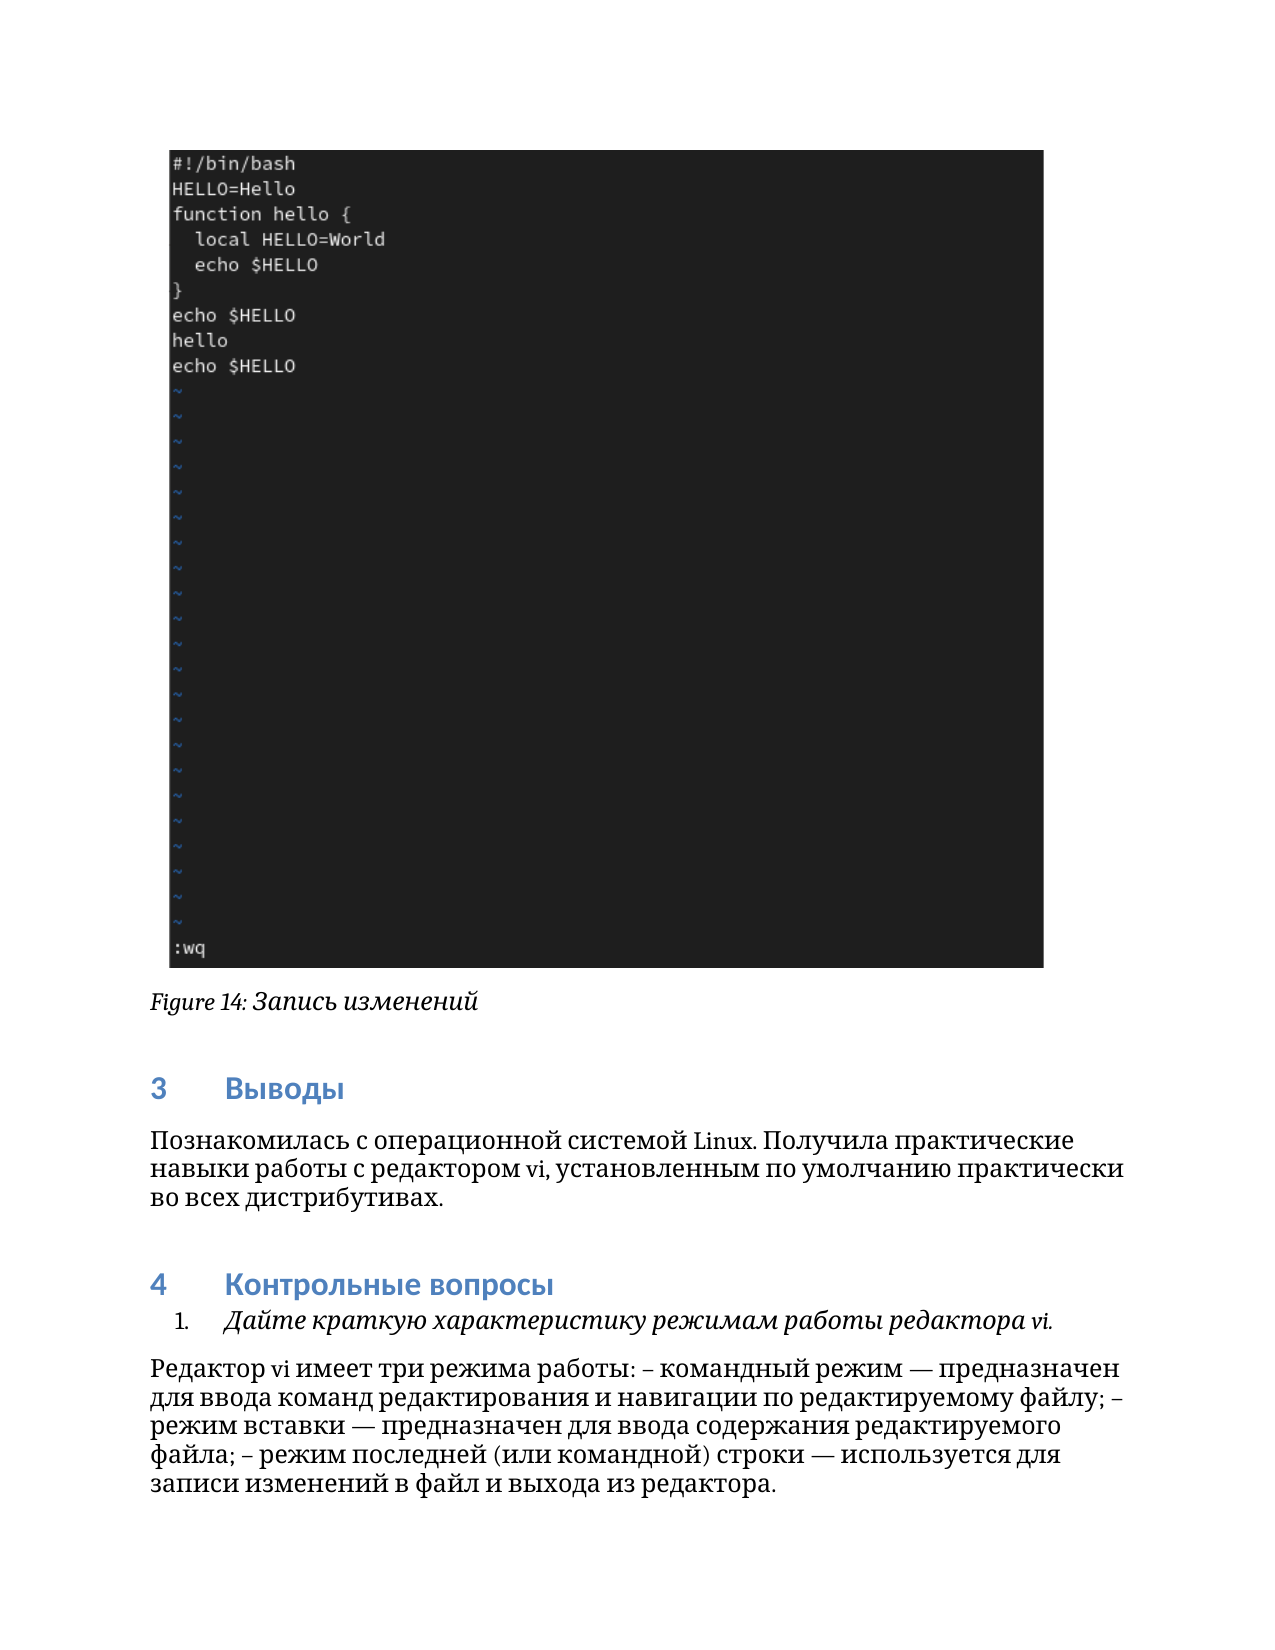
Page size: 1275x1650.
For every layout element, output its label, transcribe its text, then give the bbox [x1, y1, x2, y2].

subtitle 3 Выводы [150, 1067, 1125, 1108]
text Познакомилась с операционной системой Linux. Получила практические навыки работы с редактором vi, установленным по умолчанию практически во всех дистрибутивах. [150, 1127, 1125, 1213]
subtitle 4 Контрольные вопросы [150, 1263, 1125, 1303]
text Редактор vi имеет три режима работы: – командный режим — предназначен для ввода команд редактирования и навигации по редактируемому файлу; – режим вставки — предназначен для ввода содержания редактируемого файла; – режим последней (или командной) строки — используется для записи изменений в файл и выхода из редактора. [150, 1355, 1125, 1498]
list Дайте краткую характеристику режимам работы редактора vi. [175, 1307, 1125, 1336]
text Figure 14: Запись изменений [150, 988, 1125, 1017]
picture [168, 150, 1044, 968]
